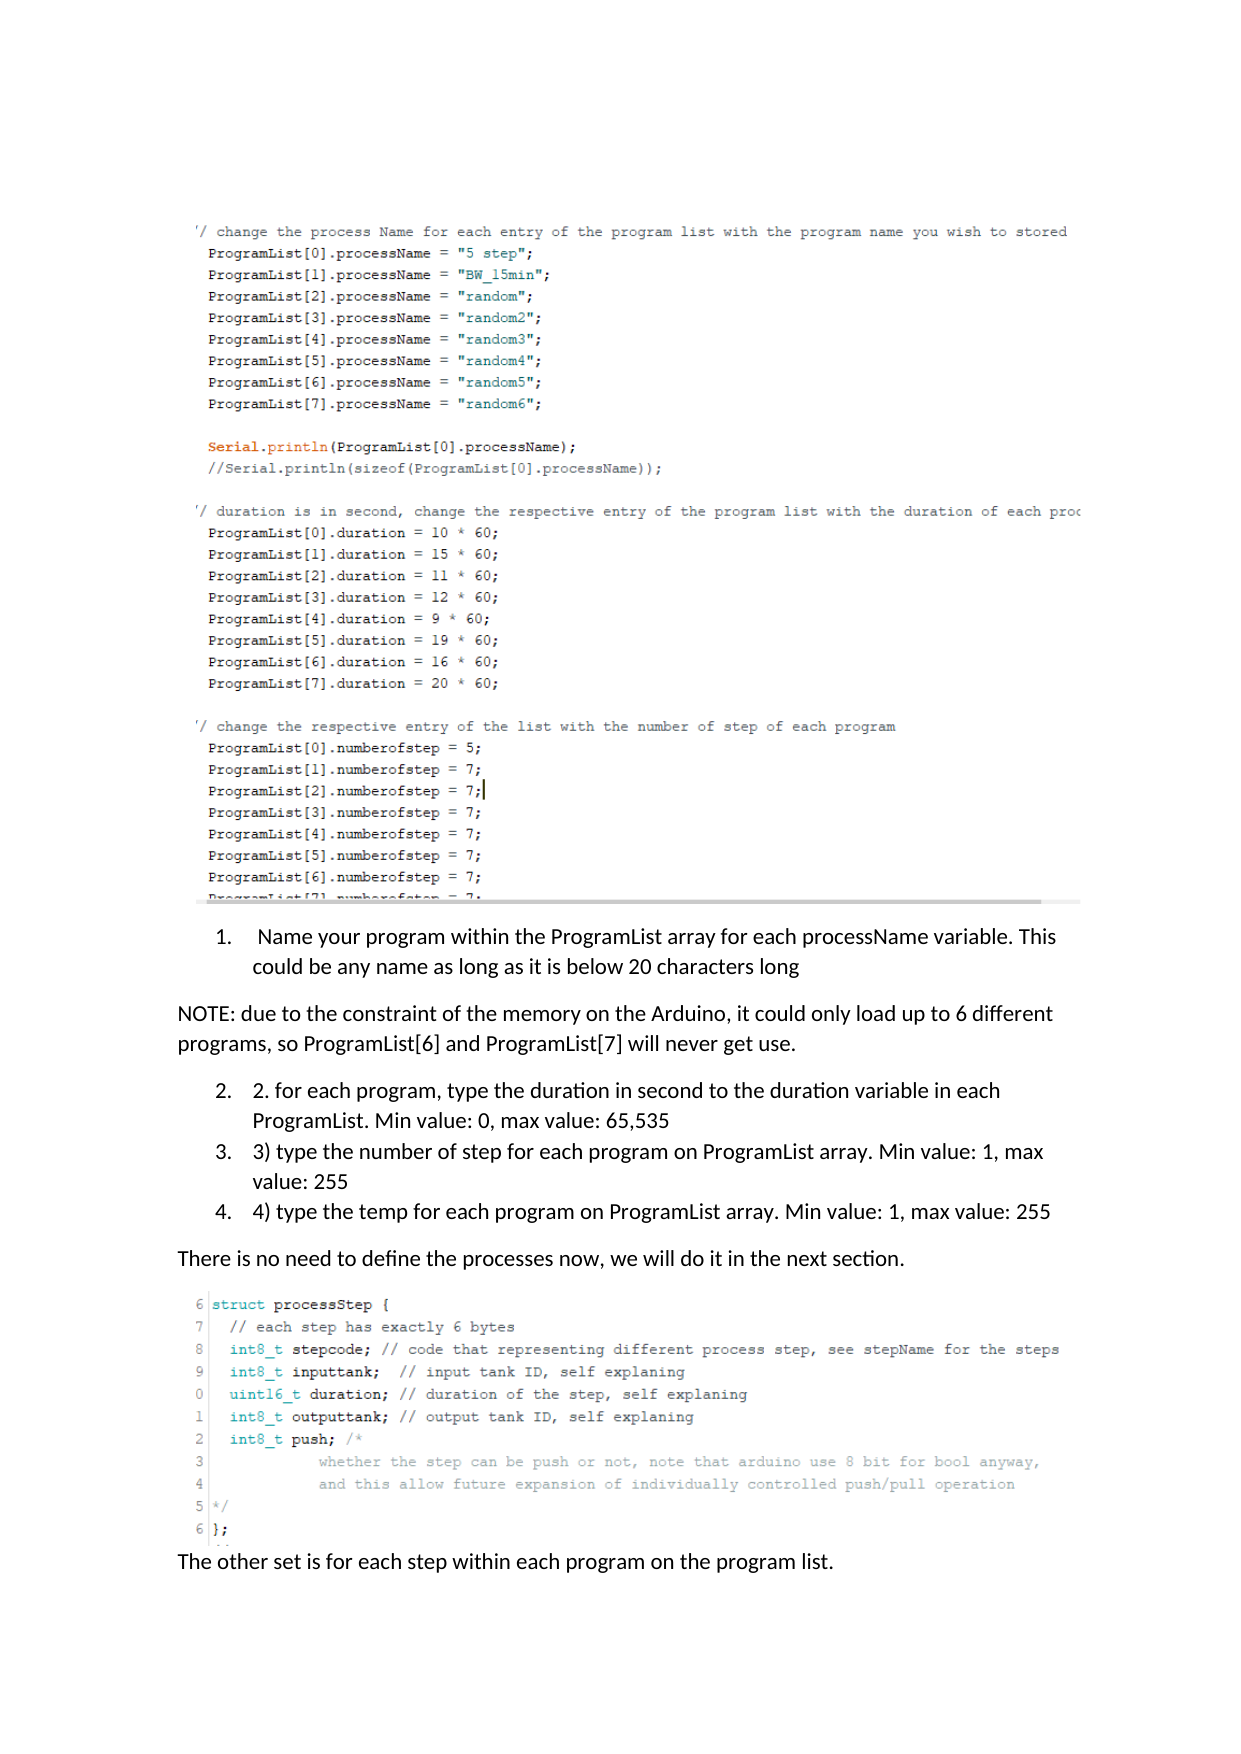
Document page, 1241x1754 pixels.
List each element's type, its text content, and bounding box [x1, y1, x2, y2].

list 2. for each program, type the duration in second to the duration variable in each ProgramList. Min value: 0, max value: 65,535 [215, 1076, 1063, 1134]
text The other set is for each step within each program on the program list. [177, 1291, 1063, 1576]
text There is no need to define the processes now, we will do it in the next section. [177, 1244, 1063, 1272]
list 3) type the number of step for each program on ProgramList array. Min value: 1, max value: 255 [215, 1137, 1063, 1195]
list 4) type the temp for each program on ProgramList array. Min value: 1, max value: 255 [215, 1197, 1063, 1225]
text NOTE: due to the constraint of the memory on the Arduino, it could only load up to 6 different programs, so ProgramList[6] and ProgramList[7] will never get use. [177, 999, 1063, 1057]
list Name your program within the ProgramList array for each processName variable. This could be any name as long as it is below 20 characters long [215, 922, 1063, 980]
